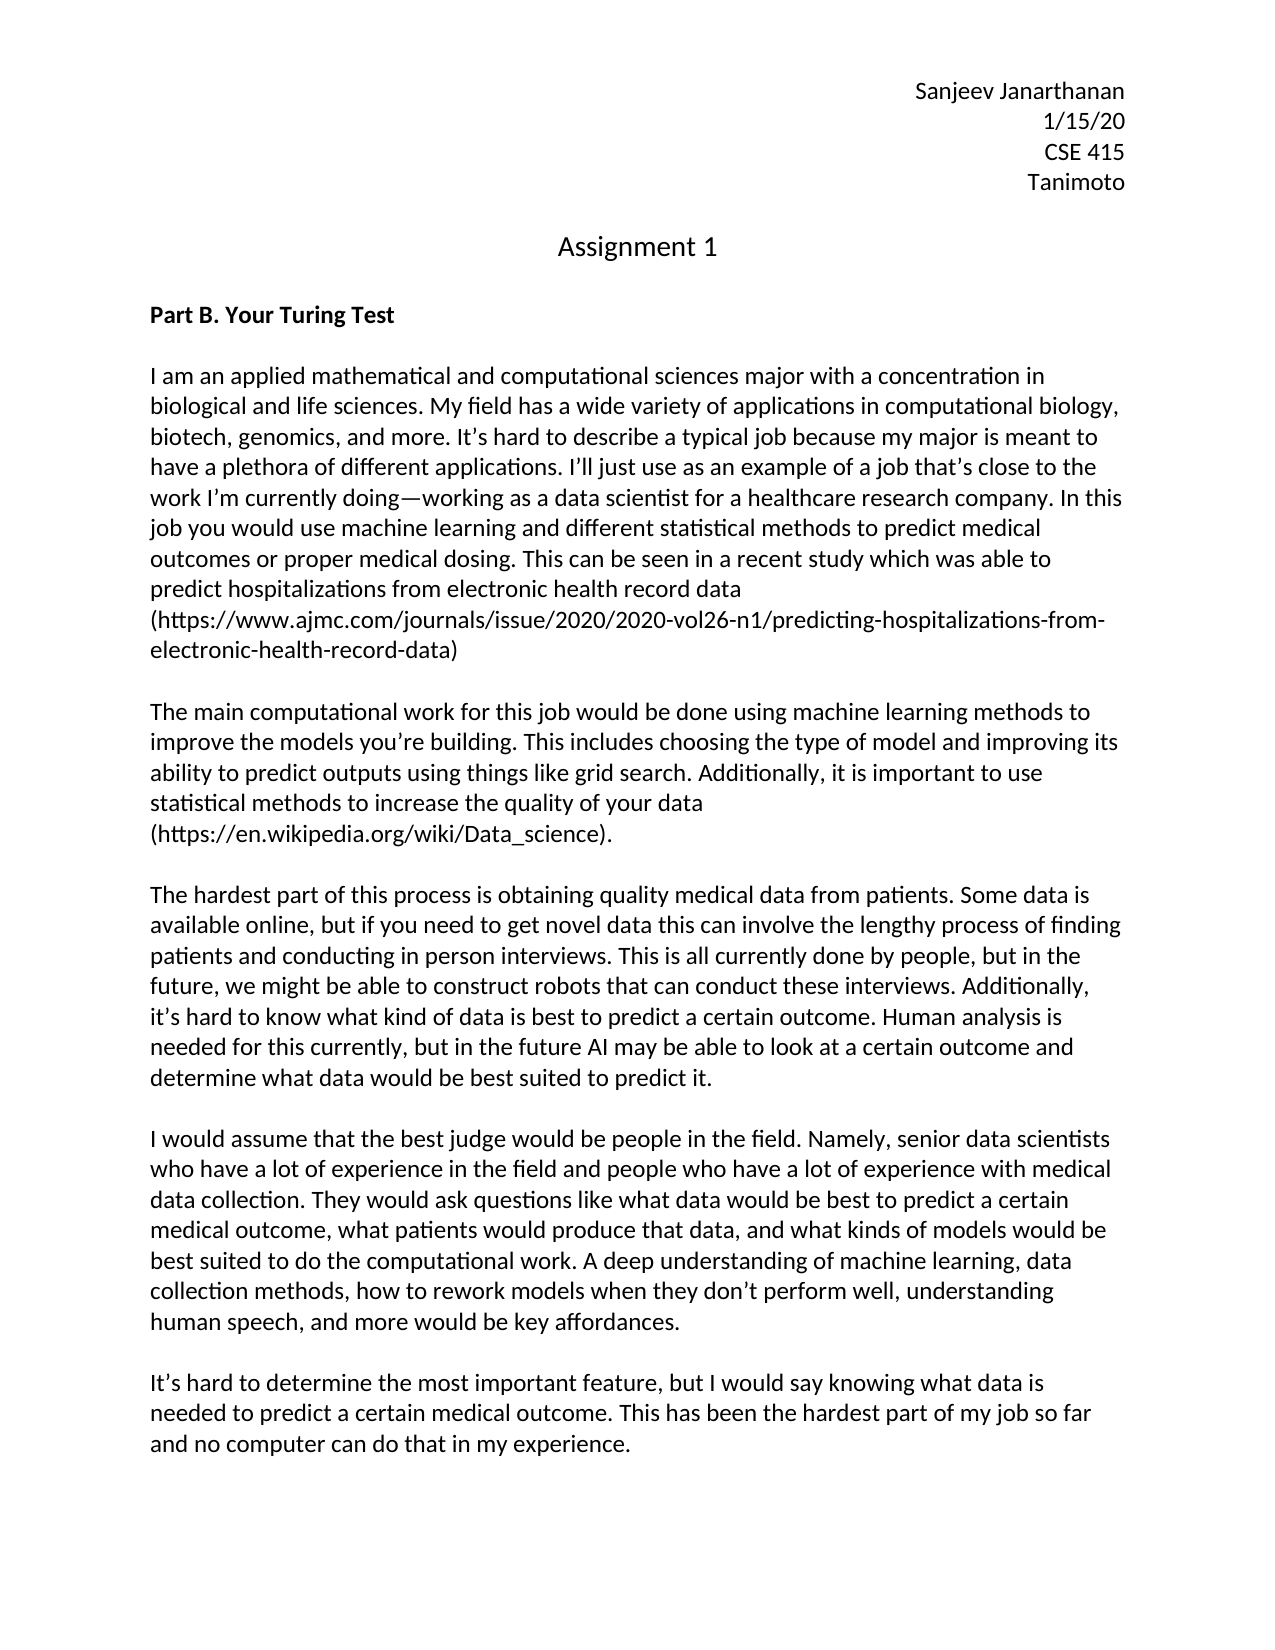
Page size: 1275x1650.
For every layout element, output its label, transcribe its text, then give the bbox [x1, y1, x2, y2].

text It’s hard to determine the most important feature, but I would say knowing what data is needed to predict a certain medical outcome. This has been the hardest part of my job so far and no computer can do that in my experience. [150, 1367, 1125, 1459]
text The main computational work for this job would be done using machine learning methods to improve the models you’re building. This includes choosing the type of model and improving its ability to predict outputs using things like grid search. Additionally, it is important to use statistical methods to increase the quality of your data (https://en.wikipedia.org/wiki/Data_science). [150, 696, 1125, 848]
text The hardest part of this process is obtaining quality medical data from patients. Some data is available online, but if you need to get novel data this can involve the lengthy process of finding patients and conducting in person interviews. This is all currently done by people, but in the future, we might be able to construct robots that can conduct these interviews. Additionally, it’s hard to know what kind of data is best to predict a certain outcome. Human analysis is needed for this currently, but in the future AI may be able to look at a certain outcome and determine what data would be best suited to predict it. [150, 879, 1125, 1092]
text Part B. Your Turing Test [150, 299, 1125, 329]
text I would assume that the best judge would be people in the field. Namely, senior data scientists who have a lot of experience in the field and people who have a lot of experience with medical data collection. They would ask questions like what data would be best to predict a certain medical outcome, what patients would produce that data, and what kinds of models would be best suited to do the computational work. A deep understanding of machine learning, data collection methods, how to rework models when they don’t perform well, understanding human speech, and more would be key affordances. [150, 1123, 1125, 1337]
text Assignment 1 [150, 228, 1125, 263]
text I am an applied mathematical and computational sciences major with a concentration in biological and life sciences. My field has a wide variety of applications in computational biology, biotech, genomics, and more. It’s hard to describe a typical job because my major is meant to have a plethora of different applications. I’ll just use as an example of a job that’s close to the work I’m currently doing—working as a data scientist for a healthcare research company. In this job you would use machine learning and different statistical methods to predict medical outcomes or proper medical dosing. This can be seen in a recent study which was able to predict hospitalizations from electronic health record data (https://www.ajmc.com/journals/issue/2020/2020-vol26-n1/predicting-hospitalizations-from-electronic-health-record-data) [150, 360, 1125, 665]
